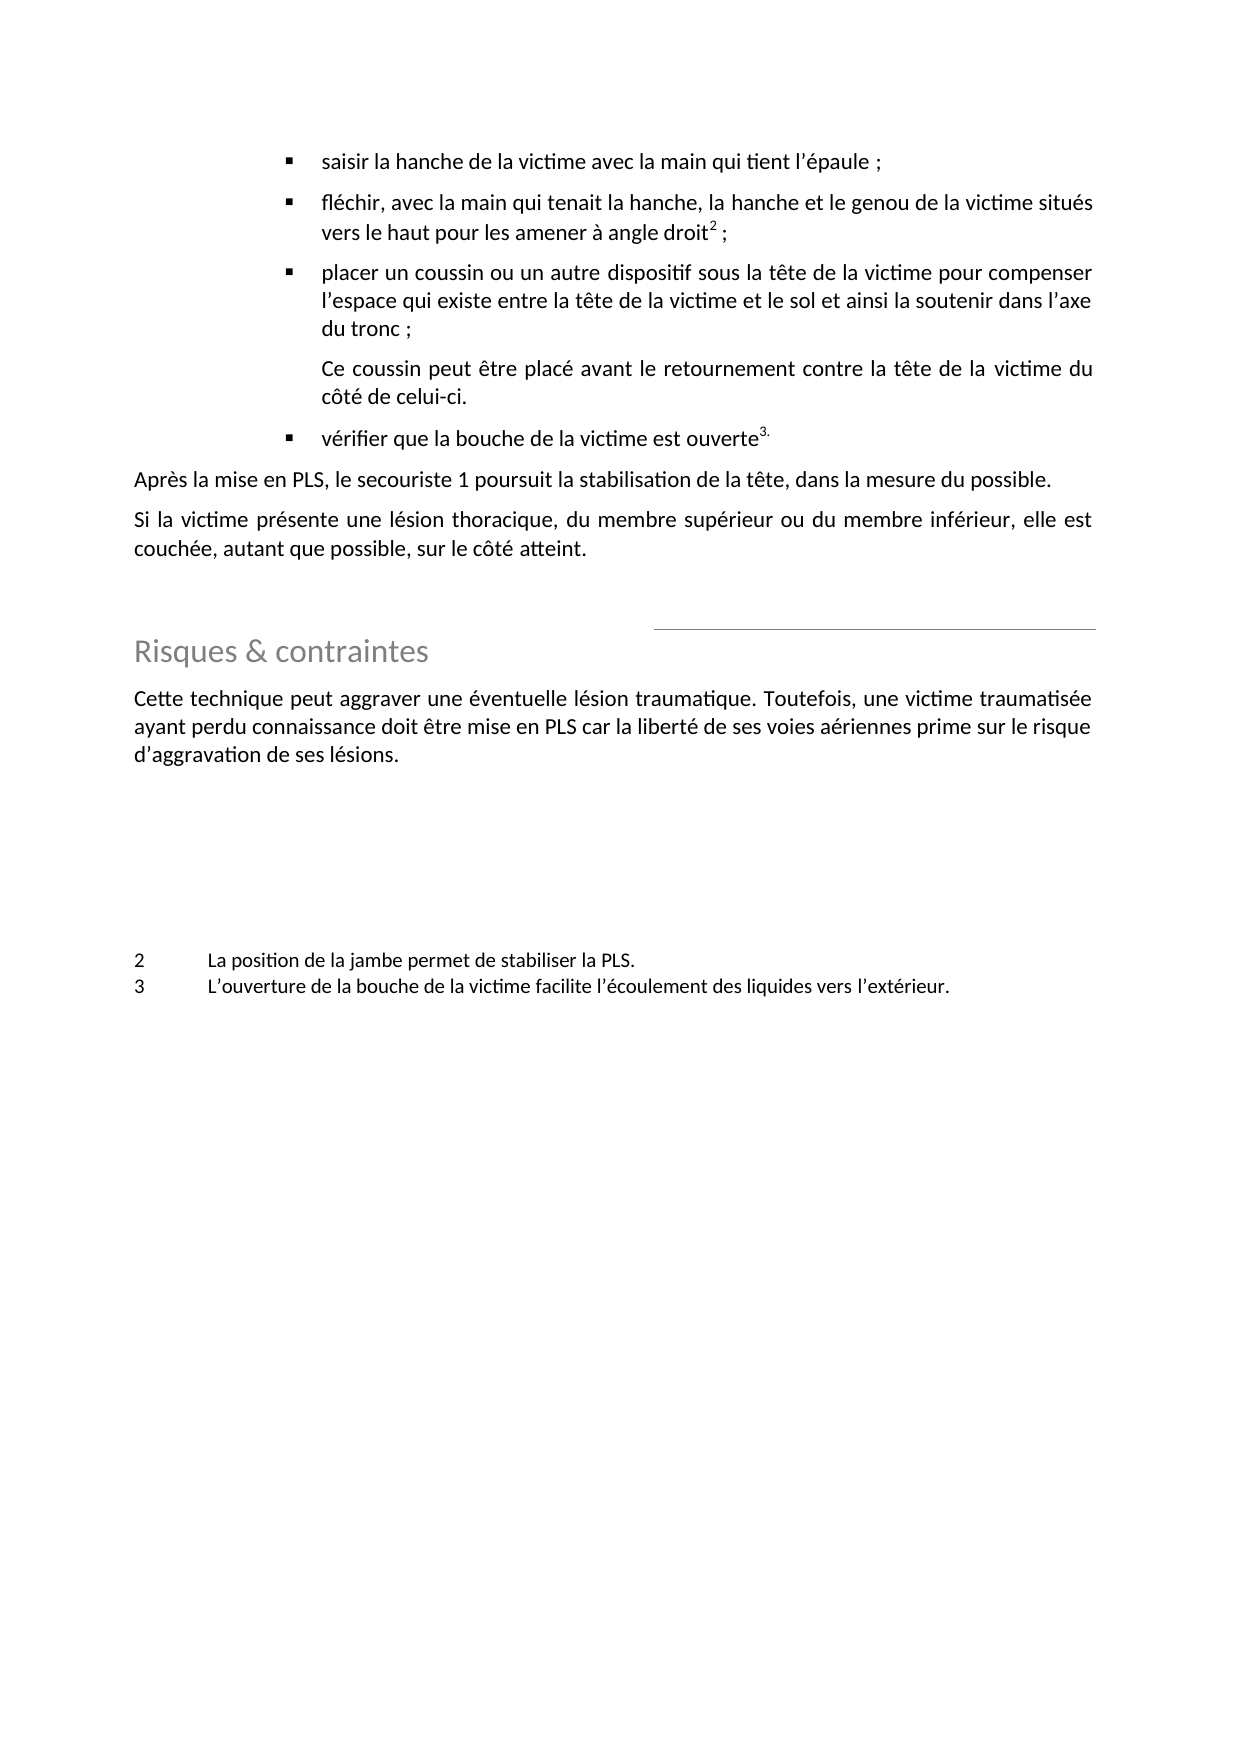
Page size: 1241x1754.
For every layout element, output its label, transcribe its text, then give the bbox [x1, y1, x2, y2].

text Si la victime présente une lésion thoracique, du membre supérieur ou du membre inférieur, elle est couchée, autant que possible, sur le côté atteint. [134, 506, 1093, 562]
list placer un coussin ou un autre dispositif sous la tête de la victime pour compenser l’espace qui existe entre la tête de la victime et le sol et ainsi la soutenir dans l’axe du tronc ; [284, 258, 1093, 342]
list fléchir, avec la main qui tenait la hanche, la hanche et le genou de la victime situés vers le haut pour les amener à angle droit2 ; [284, 188, 1093, 246]
text Cette technique peut aggraver une éventuelle lésion traumatique. Toutefois, une victime traumatisée ayant perdu connaissance doit être mise en PLS car la liberté de ses voies aériennes prime sur le risque d’aggravation de ses lésions. [134, 684, 1093, 768]
list La position de la jambe permet de stabiliser la PLS. [134, 948, 1093, 973]
text Après la mise en PLS, le secouriste 1 poursuit la stabilisation de la tête, dans la mesure du possible. [134, 465, 1093, 493]
list saisir la hanche de la victime avec la main qui tient l’épaule ; [284, 147, 1093, 175]
list L’ouverture de la bouche de la victime facilite l’écoulement des liquides vers l’extérieur. [134, 973, 1093, 998]
text Ce coussin peut être placé avant le retournement contre la tête de la victime du côté de celui-ci. [321, 354, 1093, 410]
list vérifier que la bouche de la victime est ouverte3. [284, 423, 1093, 453]
subtitle Risques & contraintes [134, 625, 1180, 671]
